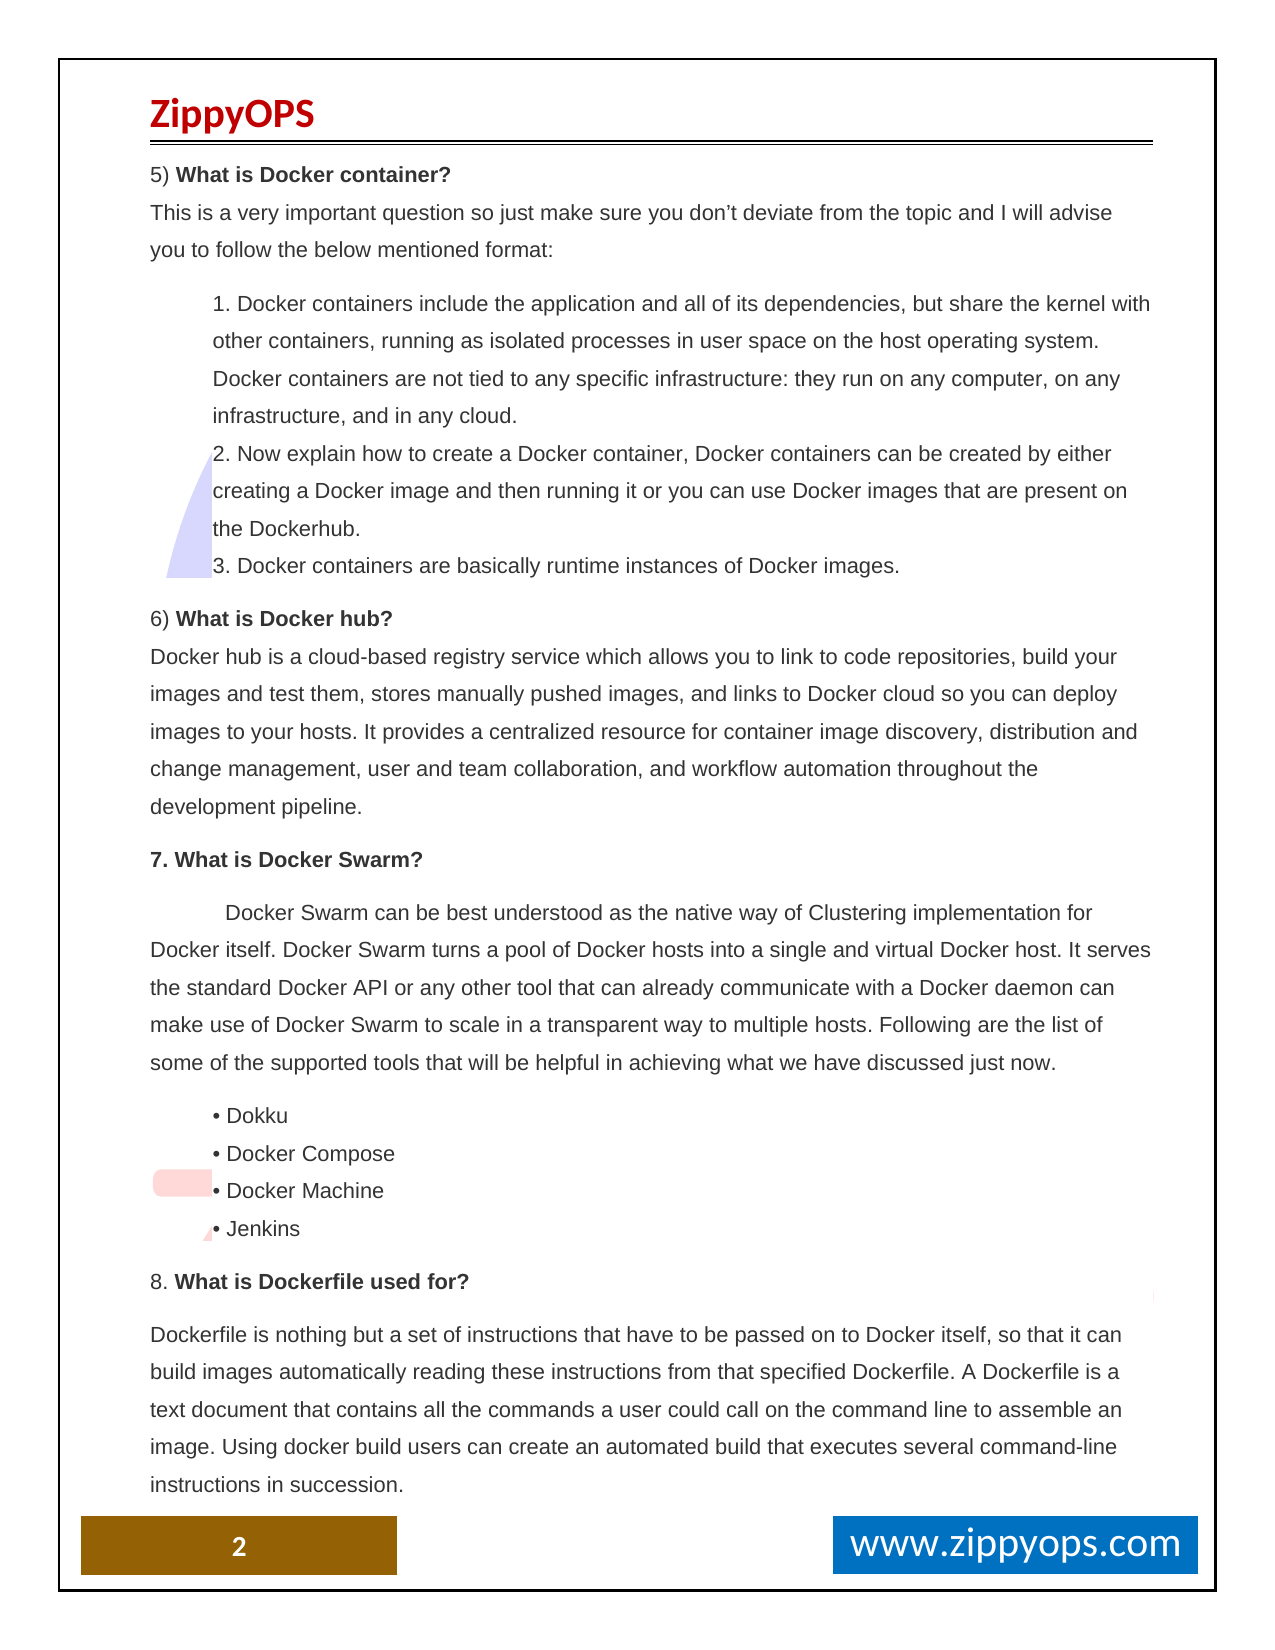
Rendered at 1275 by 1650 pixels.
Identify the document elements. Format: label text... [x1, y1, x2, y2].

text 6) What is Docker hub? Docker hub is a cloud-based registry service which allows you to link to code repositories, build your images and test them, stores manually pushed images, and links to Docker cloud so you can deploy images to your hosts. It provides a centralized resource for container image discovery, distribution and change management, user and team collaboration, and workflow automation throughout the development pipeline. [150, 594, 1153, 819]
text 7. What is Docker Swarm? [150, 834, 1153, 872]
text 5) What is Docker container? This is a very important question so just make sure you don’t deviate from the topic and I will advise you to follow the below mentioned format: [150, 150, 1153, 262]
text Dockerfile is nothing but a set of instructions that have to be passed on to Docker itself, so that it can build images automatically reading these instructions from that specified Dockerfile. A Dockerfile is a text document that contains all the commands a user could call on the command line to assemble an image. Using docker build users can create an automated build that executes several command-line instructions in succession. [150, 1309, 1153, 1497]
text Docker Swarm can be best understood as the native way of Clustering implementation for Docker itself. Docker Swarm turns a pool of Docker hosts into a single and virtual Docker host. It serves the standard Docker API or any other tool that can already communicate with a Docker daemon can make use of Docker Swarm to scale in a transparent way to multiple hosts. Following are the list of some of the supported tools that will be helpful in achieving what we have discussed just now. [150, 887, 1153, 1075]
text 8. What is Dockerfile used for? [150, 1256, 1153, 1294]
text • Dokku • Docker Compose • Docker Machine • Jenkins [212, 1091, 1153, 1241]
text 1. Docker containers include the application and all of its dependencies, but share the kernel with other containers, running as isolated processes in user space on the host operating system. Docker containers are not tied to any specific infrastructure: they run on any computer, on any infrastructure, and in any cloud. 2. Now explain how to create a Docker container, Docker containers can be created by either creating a Docker image and then running it or you can use Docker images that are present on the Dockerhub. 3. Docker containers are basically runtime instances of Docker images. [212, 278, 1153, 578]
